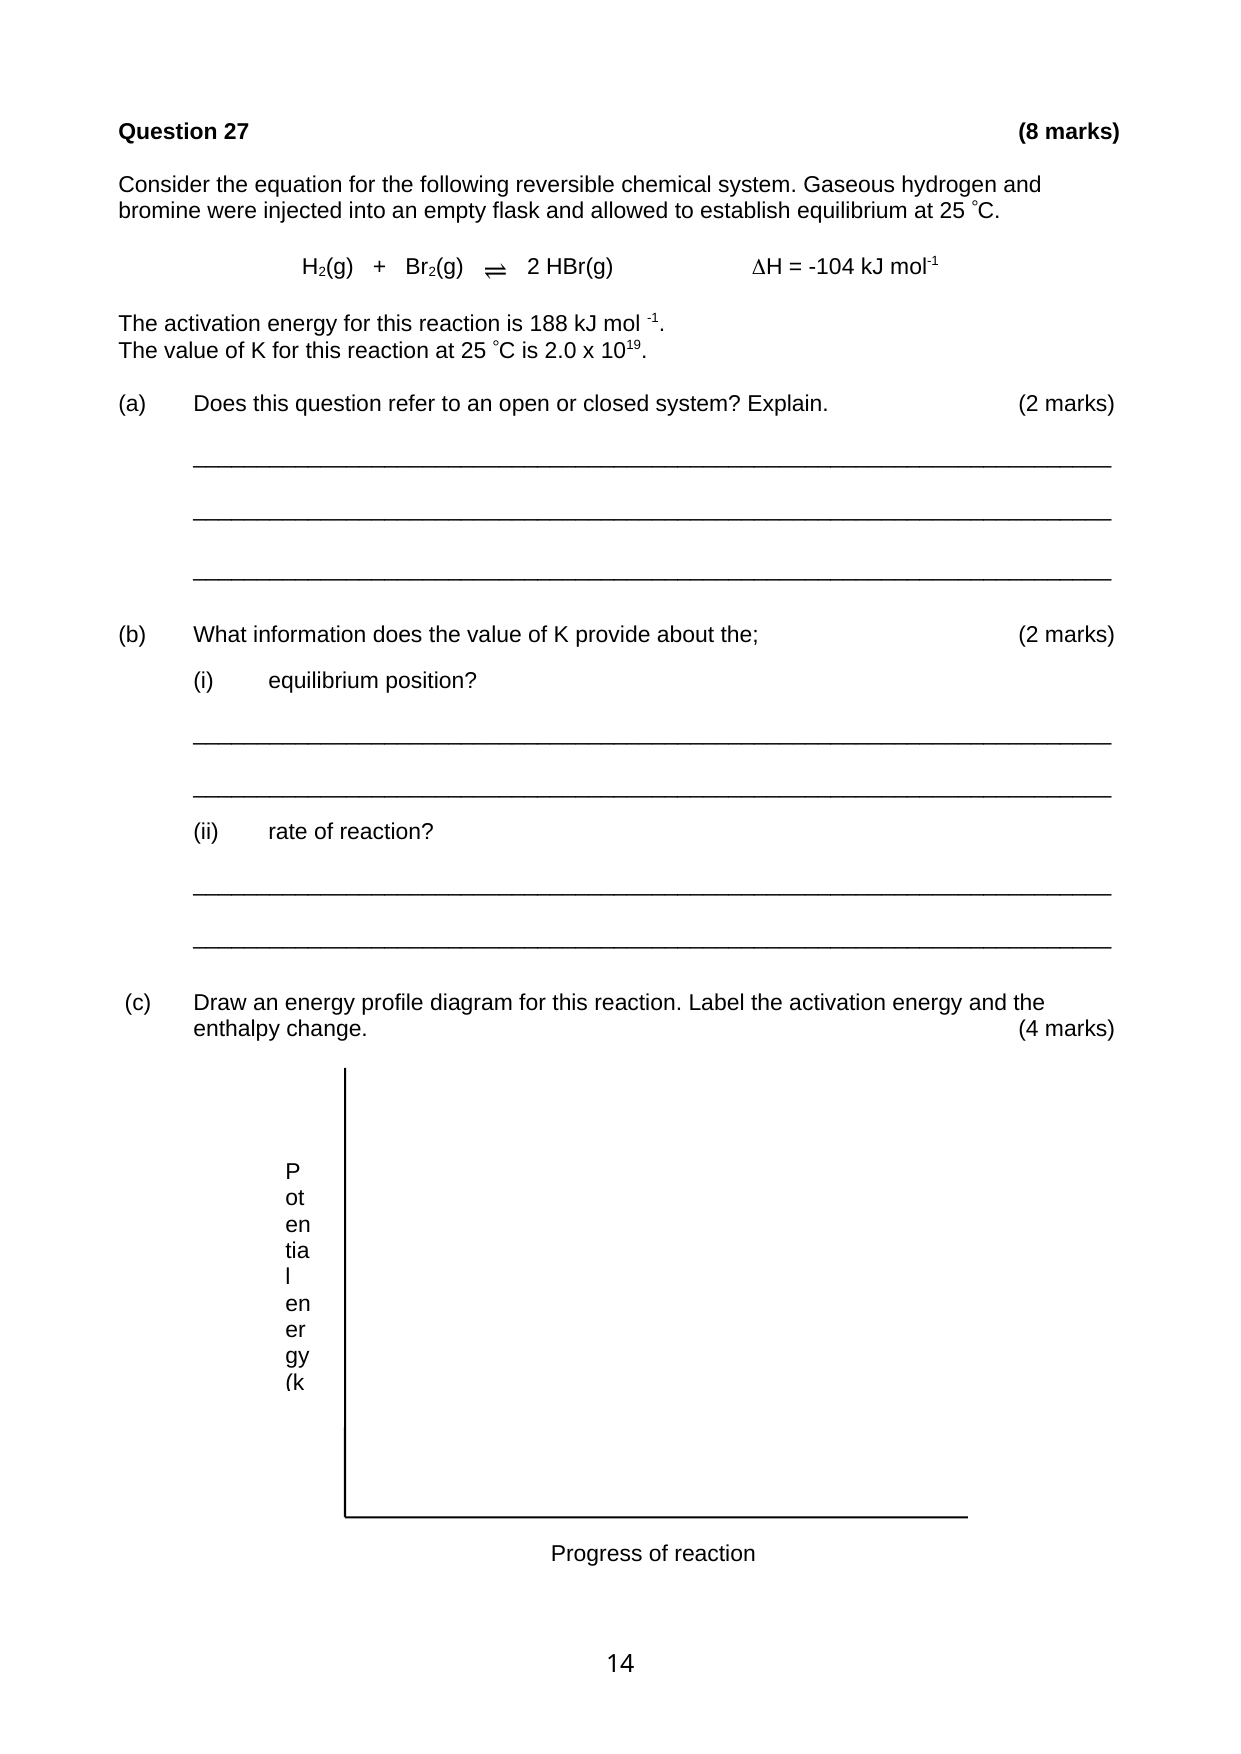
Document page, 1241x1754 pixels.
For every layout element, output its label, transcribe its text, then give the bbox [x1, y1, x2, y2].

text ________________________________________________________________________ [118, 442, 1122, 468]
text (b) What information does the value of K provide about the; (2 marks) [118, 621, 1122, 647]
text (i) equilibrium position? [118, 667, 1122, 693]
text Consider the equation for the following reversible chemical system. Gaseous hydrogen and bromine were injected into an empty flask and allowed to establish equilibrium at 25 C. [118, 171, 1122, 223]
text Question 27 (8 marks) [118, 118, 1122, 144]
text (c) Draw an energy profile diagram for this reaction. Label the activation energy and the enthalpy change. (4 marks) [118, 989, 1122, 1042]
text ________________________________________________________________________ [118, 555, 1122, 582]
text (a) Does this question refer to an open or closed system? Explain. (2 marks) [118, 389, 1122, 416]
text ________________________________________________________________________ [118, 870, 1122, 897]
text The value of K for this reaction at 25 C is 2.0 x 1019. [118, 337, 1122, 363]
text ________________________________________________________________________ [118, 772, 1122, 798]
text (ii) rate of reaction? [118, 818, 1122, 844]
text ________________________________________________________________________ [118, 719, 1122, 746]
text The activation energy for this reaction is 188 kJ mol -1. [118, 310, 1122, 337]
text ________________________________________________________________________ [118, 495, 1122, 521]
text H2(g) + Br2(g) ⇌ 2 HBr(g) H = -104 kJ mol-1 [118, 250, 1122, 284]
text ________________________________________________________________________ [118, 923, 1122, 949]
